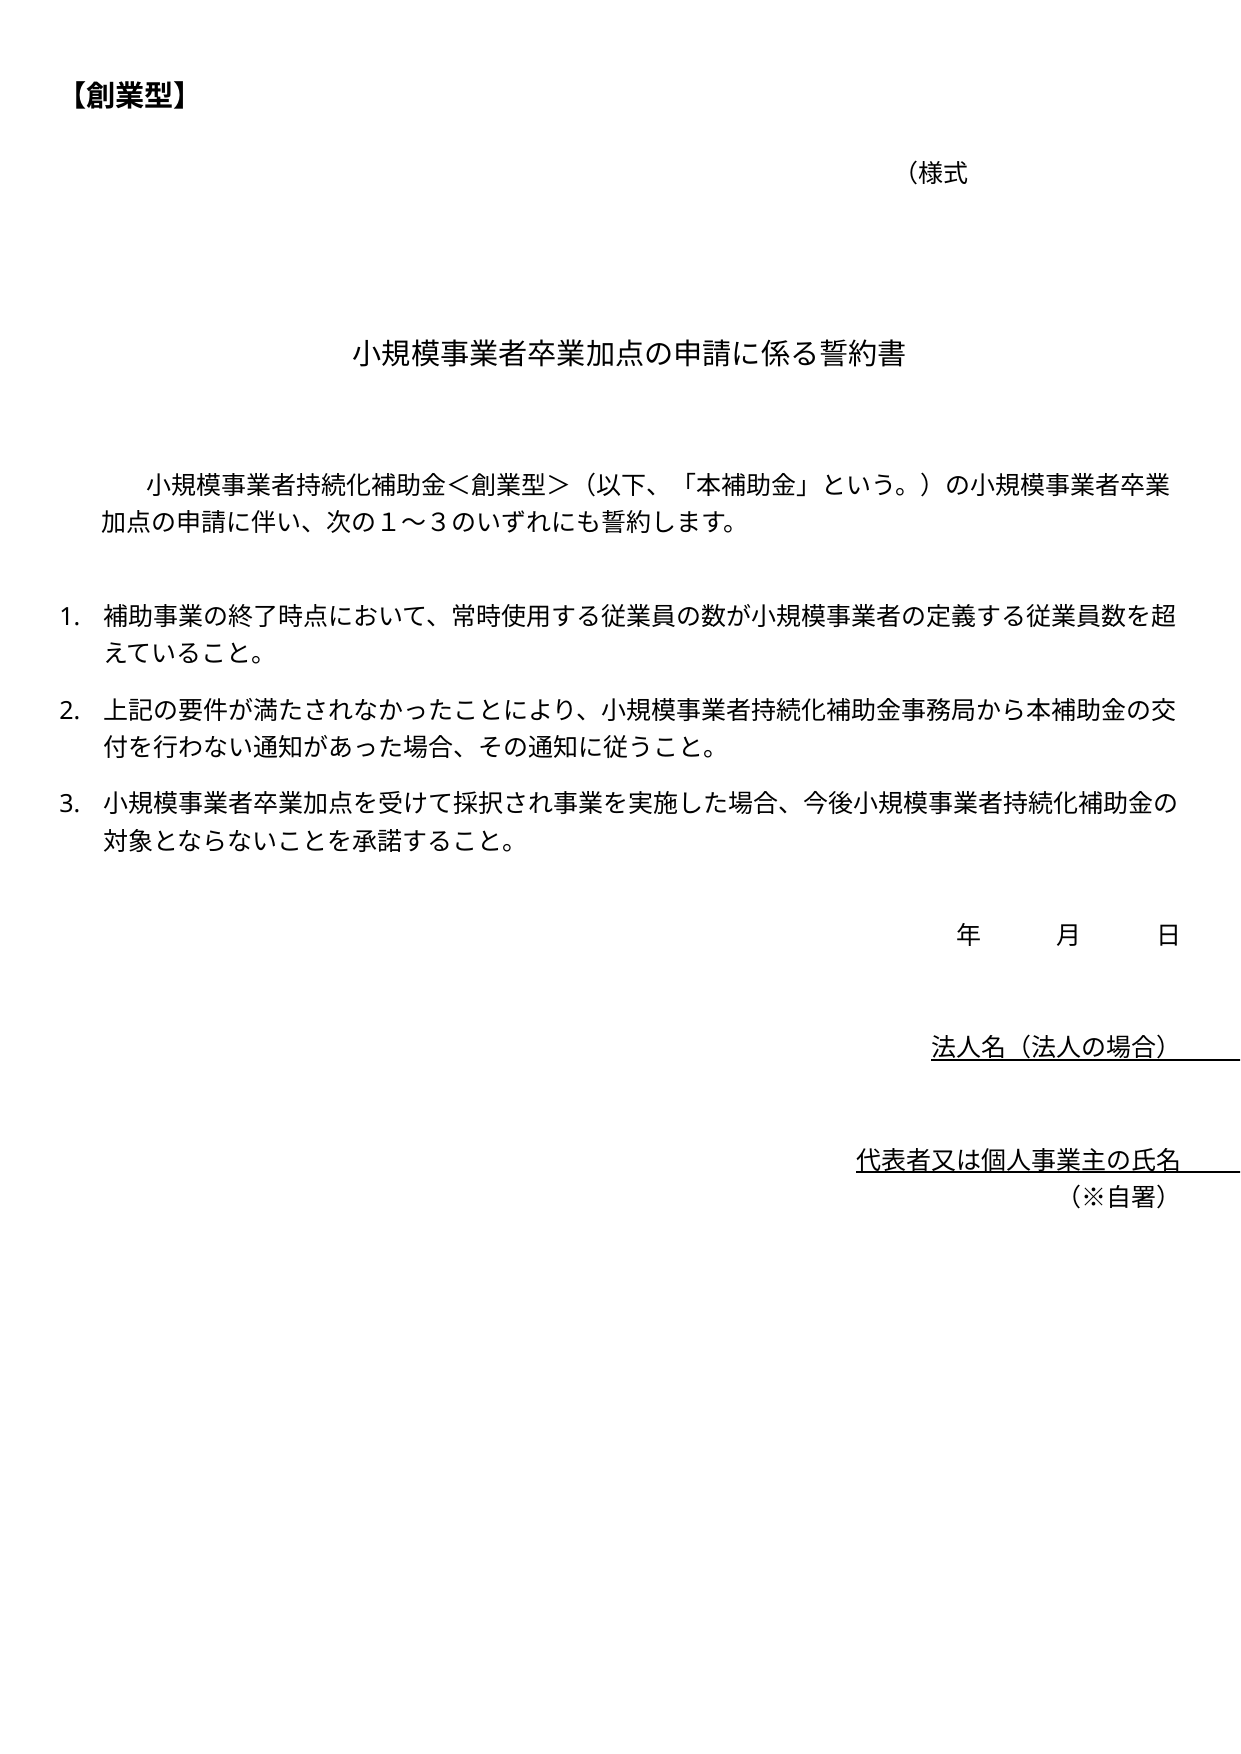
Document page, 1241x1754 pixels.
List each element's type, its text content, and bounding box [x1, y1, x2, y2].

text 法人名（法人の場合） [78, 1027, 1181, 1064]
text 小規模事業者卒業加点の申請に係る誓約書 [78, 314, 1181, 389]
text （※自署） [78, 1177, 1181, 1214]
text 代表者又は個人事業主の氏名 [78, 1139, 1181, 1177]
list 小規模事業者卒業加点を受けて採択され事業を実施した場合、今後小規模事業者持続化補助金の対象とならないことを承諾すること。 [59, 783, 1181, 858]
list 補助事業の終了時点において、常時使用する従業員の数が小規模事業者の定義する従業員数を超えていること。 [59, 596, 1181, 671]
list 上記の要件が満たされなかったことにより、小規模事業者持続化補助金事務局から本補助金の交付を行わない通知があった場合、その通知に従うこと。 [59, 689, 1181, 764]
text 小規模事業者持続化補助金＜創業型＞（以下、「本補助金」という。）の小規模事業者卒業加点の申請に伴い、次の１～３のいずれにも誓約します。 [78, 464, 1181, 539]
text 年 月 日 [78, 914, 1181, 952]
